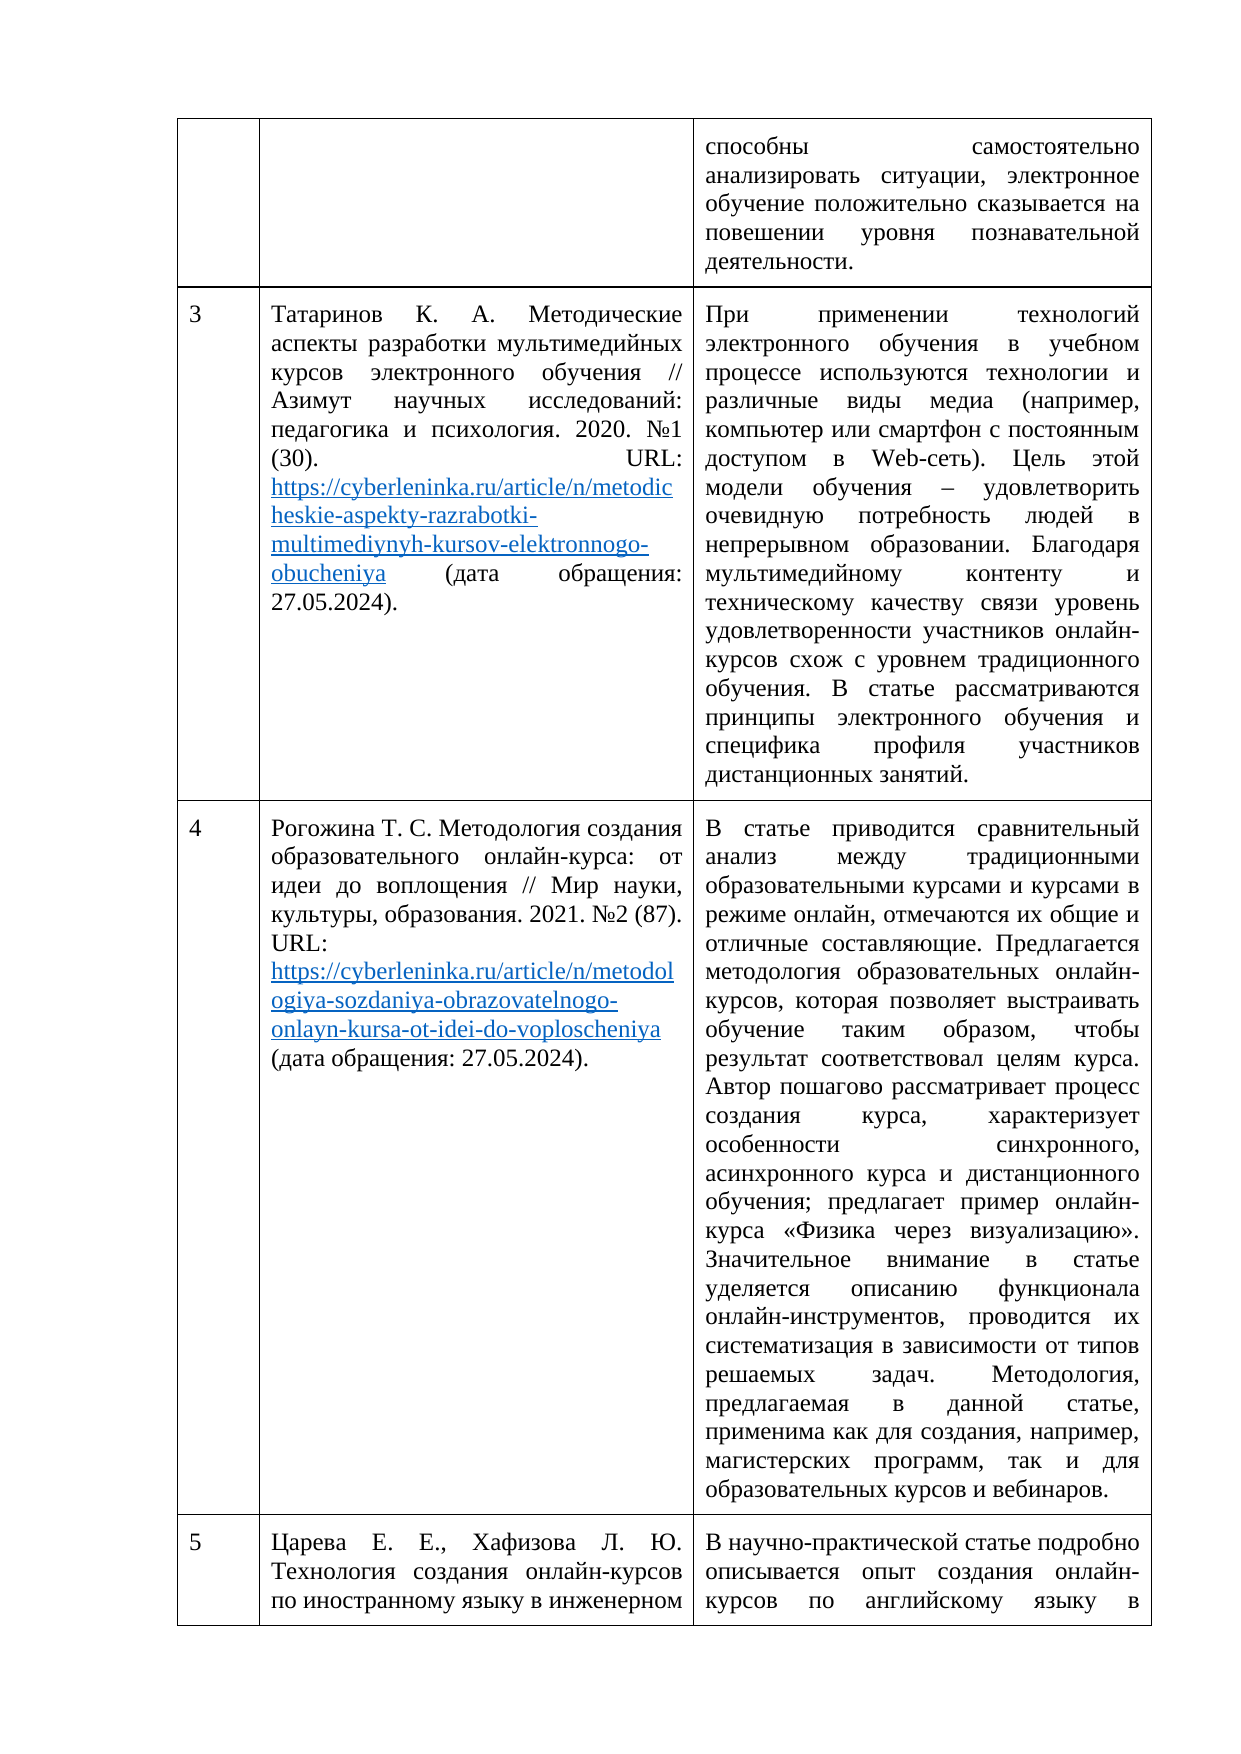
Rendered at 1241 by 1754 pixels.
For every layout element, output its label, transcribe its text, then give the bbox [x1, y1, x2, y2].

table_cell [260, 1515, 693, 1625]
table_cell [694, 119, 1151, 286]
table_cell 3 [178, 288, 259, 800]
table_cell Рогожина Т. С. Методология создания образовательного онлайн-курса: от идеи до воплощения // Мир науки, культуры, образования. 2021. №2 (87). URL: https://cyberleninka.ru/article/n/metodologiya-sozdaniya-obrazovatelnogo-onlayn-kursa-ot-idei-do-voploscheniya (дата обращения: 27.05.2024). [260, 801, 693, 1514]
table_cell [694, 1515, 1151, 1625]
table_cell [260, 119, 693, 286]
table_cell 4 [178, 801, 259, 1514]
table_cell 2 [178, 119, 259, 286]
table_cell Татаринов К. А. Методические аспекты разработки мультимедийных курсов электронного обучения // Азимут научных исследований: педагогика и психология. 2020. №1 (30). URL: https://cyberleninka.ru/article/n/metodicheskie-aspekty-razrabotki-multimediynyh-kursov-elektronnogo-obucheniya (дата обращения: 27.05.2024). [260, 288, 693, 800]
table_cell 5 [178, 1515, 259, 1625]
table_cell При применении технологий электронного обучения в учебном процессе используются технологии и различные виды медиа (например, компьютер или смартфон с постоянным доступом в Web-сеть). Цель этой модели обучения – удовлетворить очевидную потребность людей в непрерывном образовании. Благодаря мультимедийному контенту и техническому качеству связи уровень удовлетворенности участников онлайн-курсов схож с уровнем традиционного обучения. В статье рассматриваются принципы электронного обучения и специфика профиля участников дистанционных занятий. [694, 288, 1151, 800]
table_cell В статье приводится сравнительный анализ между традиционными образовательными курсами и курсами в режиме онлайн, отмечаются их общие и отличные составляющие. Предлагается методология образовательных онлайн-курсов, которая позволяет выстраивать обучение таким образом, чтобы результат соответствовал целям курса. Автор пошагово рассматривает процесс создания курса, характеризует особенности синхронного, асинхронного курса и дистанционного обучения; предлагает пример онлайн-курса «Физика через визуализацию». Значительное внимание в статье уделяется описанию функционала онлайн-инструментов, проводится их систематизация в зависимости от типов решаемых задач. Методология, предлагаемая в данной статье, применима как для создания, например, магистерских программ, так и для образовательных курсов и вебинаров. [694, 801, 1151, 1514]
